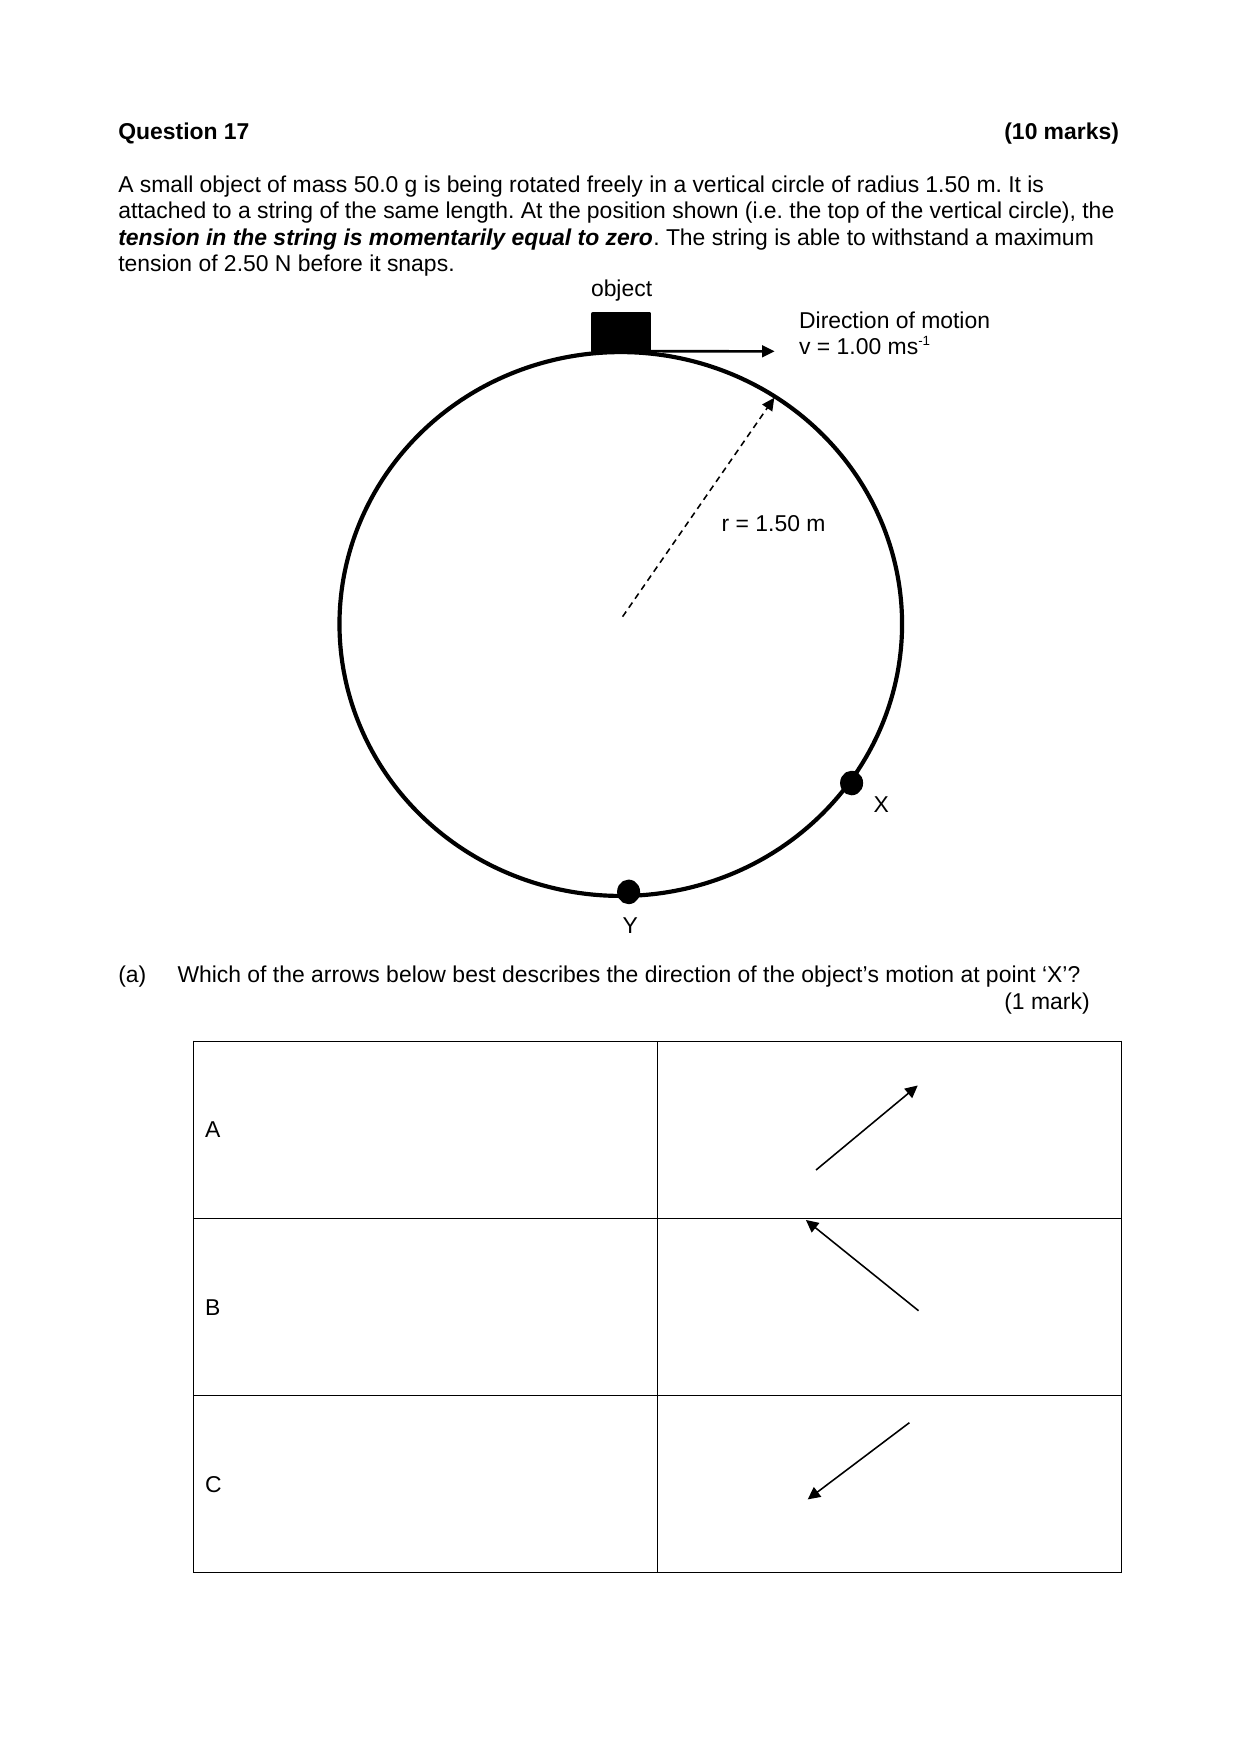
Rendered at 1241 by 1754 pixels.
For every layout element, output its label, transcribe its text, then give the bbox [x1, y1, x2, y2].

text (a) Which of the arrows below best describes the direction of the object’s motion at point ‘X’? [118, 961, 1122, 988]
table_cell C [194, 1396, 657, 1572]
table_cell B [194, 1219, 657, 1395]
table_header [658, 1042, 1121, 1218]
table_cell [658, 1396, 1121, 1572]
table_cell [658, 1219, 1121, 1395]
text A small object of mass 50.0 g is being rotated freely in a vertical circle of radius 1.50 m. It is attached to a string of the same length. At the position shown (i.e. the top of the vertical circle), the tension in the string is momentarily equal to zero. The string is able to withstand a maximum tension of 2.50 N before it snaps. [118, 171, 1122, 276]
table_header A [194, 1042, 657, 1218]
text Question 17 (10 marks) [118, 118, 1122, 144]
text (1 mark) [118, 988, 1122, 1014]
